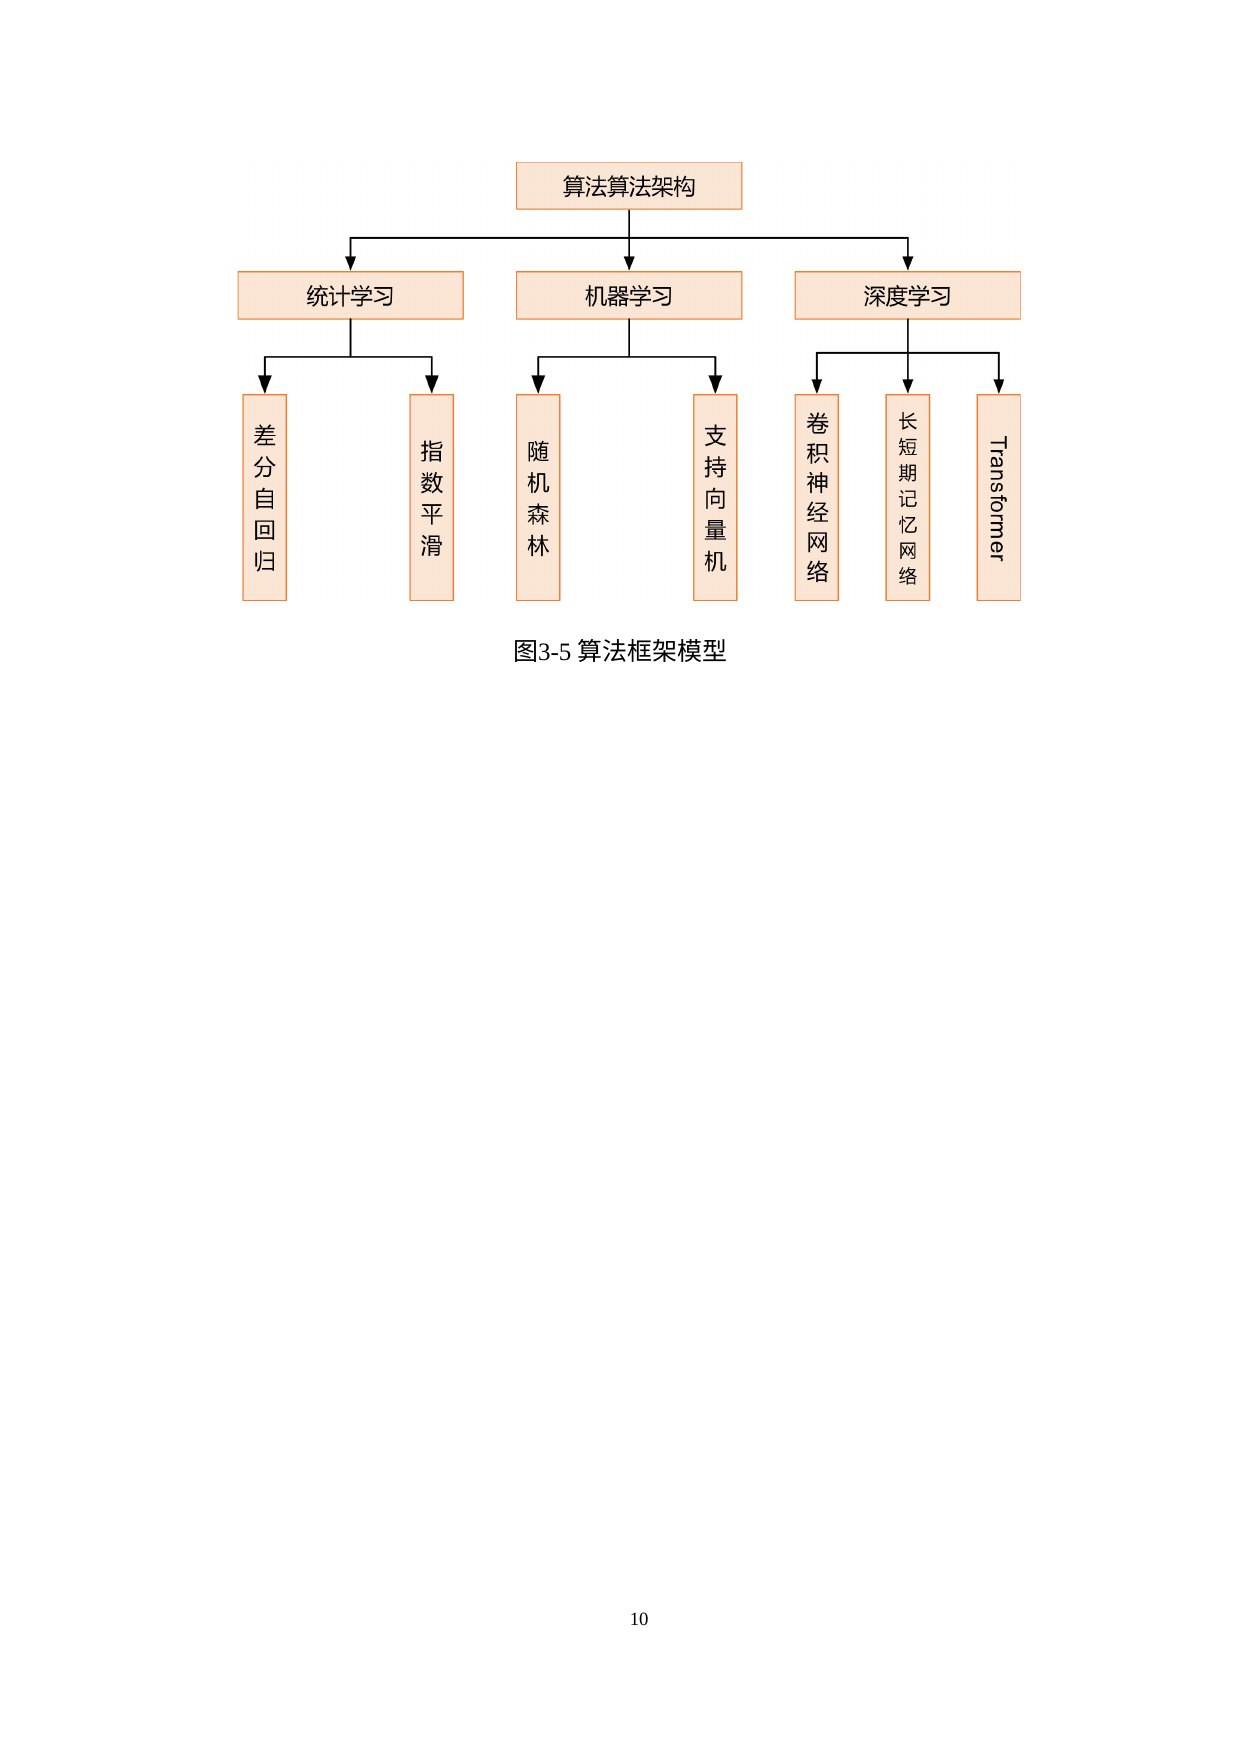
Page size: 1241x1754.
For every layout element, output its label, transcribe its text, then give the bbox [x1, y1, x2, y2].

picture [237, 162, 1021, 601]
